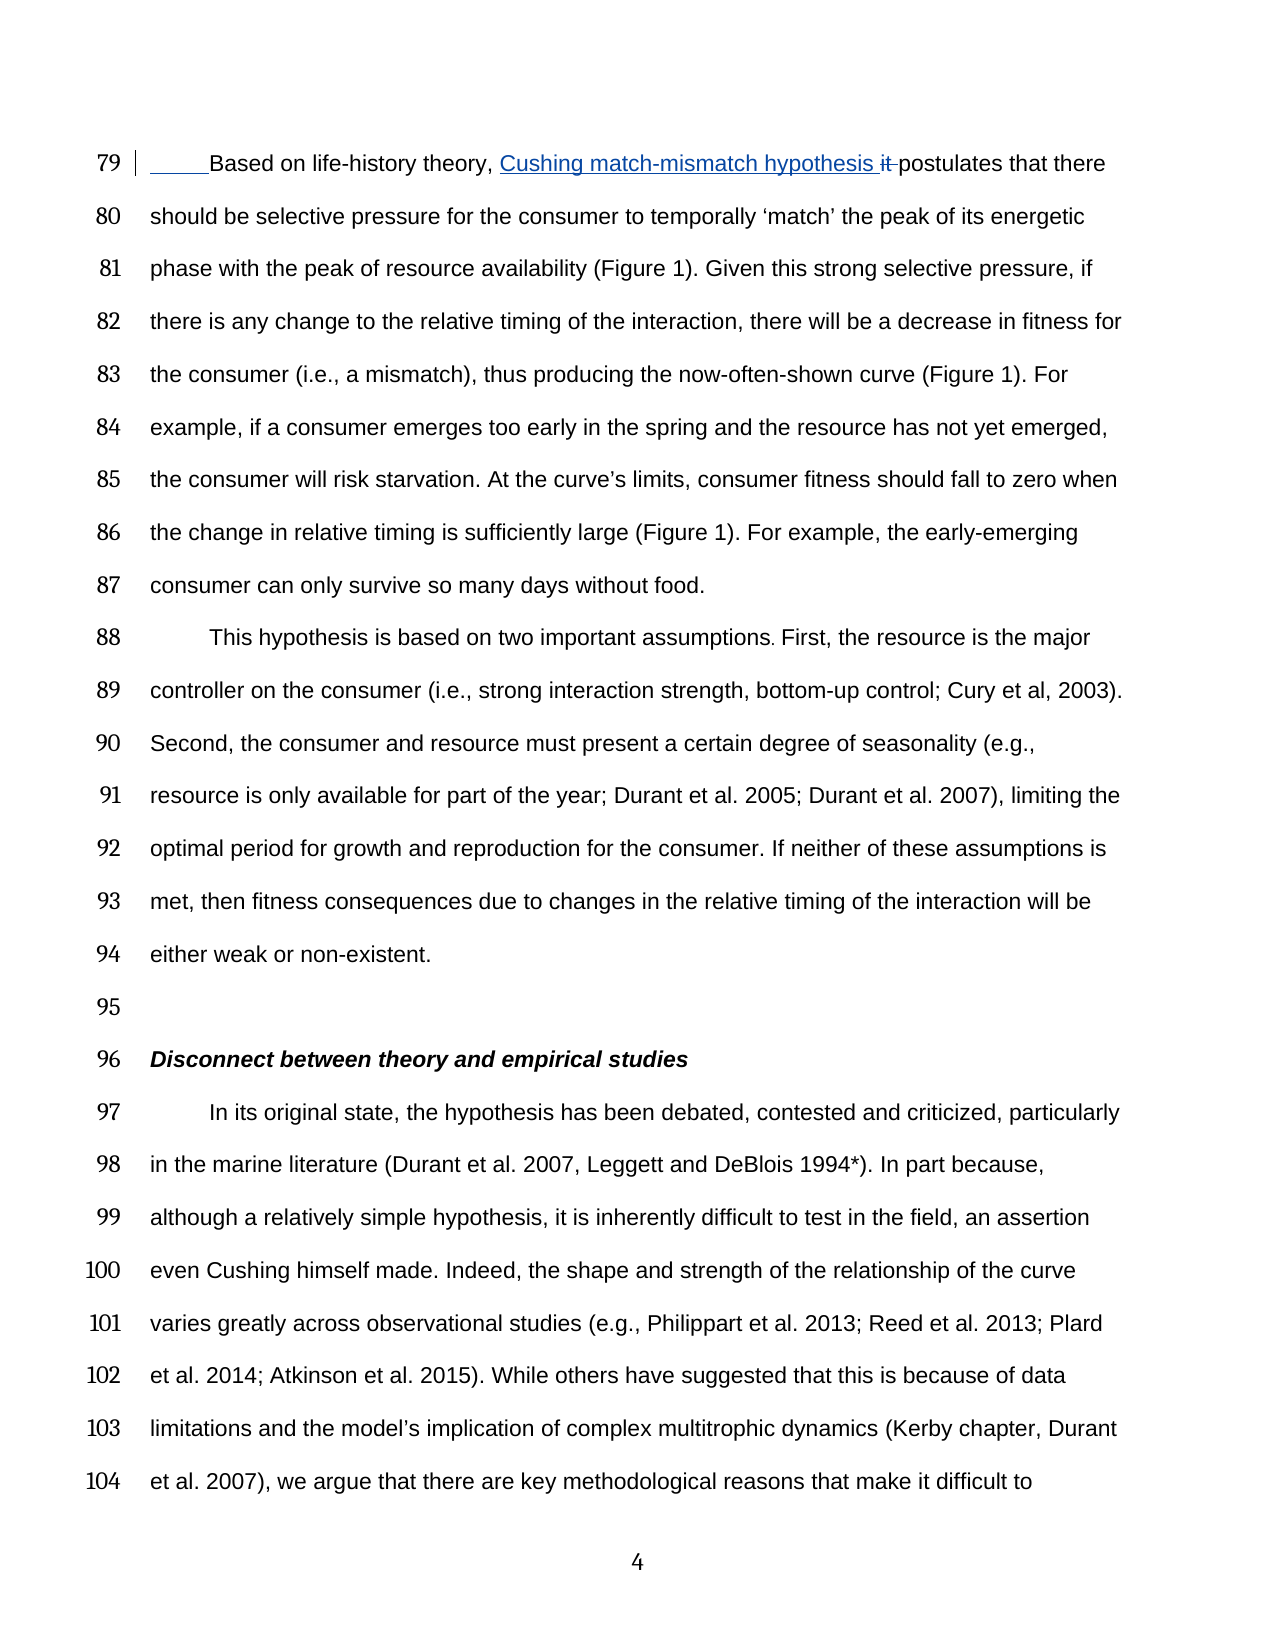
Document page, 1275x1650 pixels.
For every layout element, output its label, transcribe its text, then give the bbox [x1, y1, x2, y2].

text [150, 1099, 1125, 1494]
text Disconnect between theory and empirical studies [150, 1046, 1125, 1072]
text Based on life-history theory, postulates that there should be selective pressure for the consumer to temporally ‘match’ the peak of its energetic phase with the peak of resource availability (Figure 1). Given this strong selective pressure, if there is any change to the relative timing of the interaction, there will be a decrease in fitness for the consumer (i.e., a mismatch), thus producing the now-often-shown curve (Figure 1). For example, if a consumer emerges too early in the spring and the resource has not yet emerged, the consumer will risk starvation. At the curve’s limits, consumer fitness should fall to zero when the change in relative timing is sufficiently large (Figure 1). For example, the early-emerging consumer can only survive so many days without food. [150, 150, 1125, 598]
text This hypothesis is based on two important assumptions. First, the resource is the major controller on the consumer (i.e., strong interaction strength, bottom-up control; Cury et al, 2003). Second, the consumer and resource must present a certain degree of seasonality (e.g., resource is only available for part of the year; Durant et al. 2005; Durant et al. 2007), limiting the optimal period for growth and reproduction for the consumer. If neither of these assumptions is met, then fitness consequences due to changes in the relative timing of the interaction will be either weak or non-existent. [150, 624, 1125, 967]
